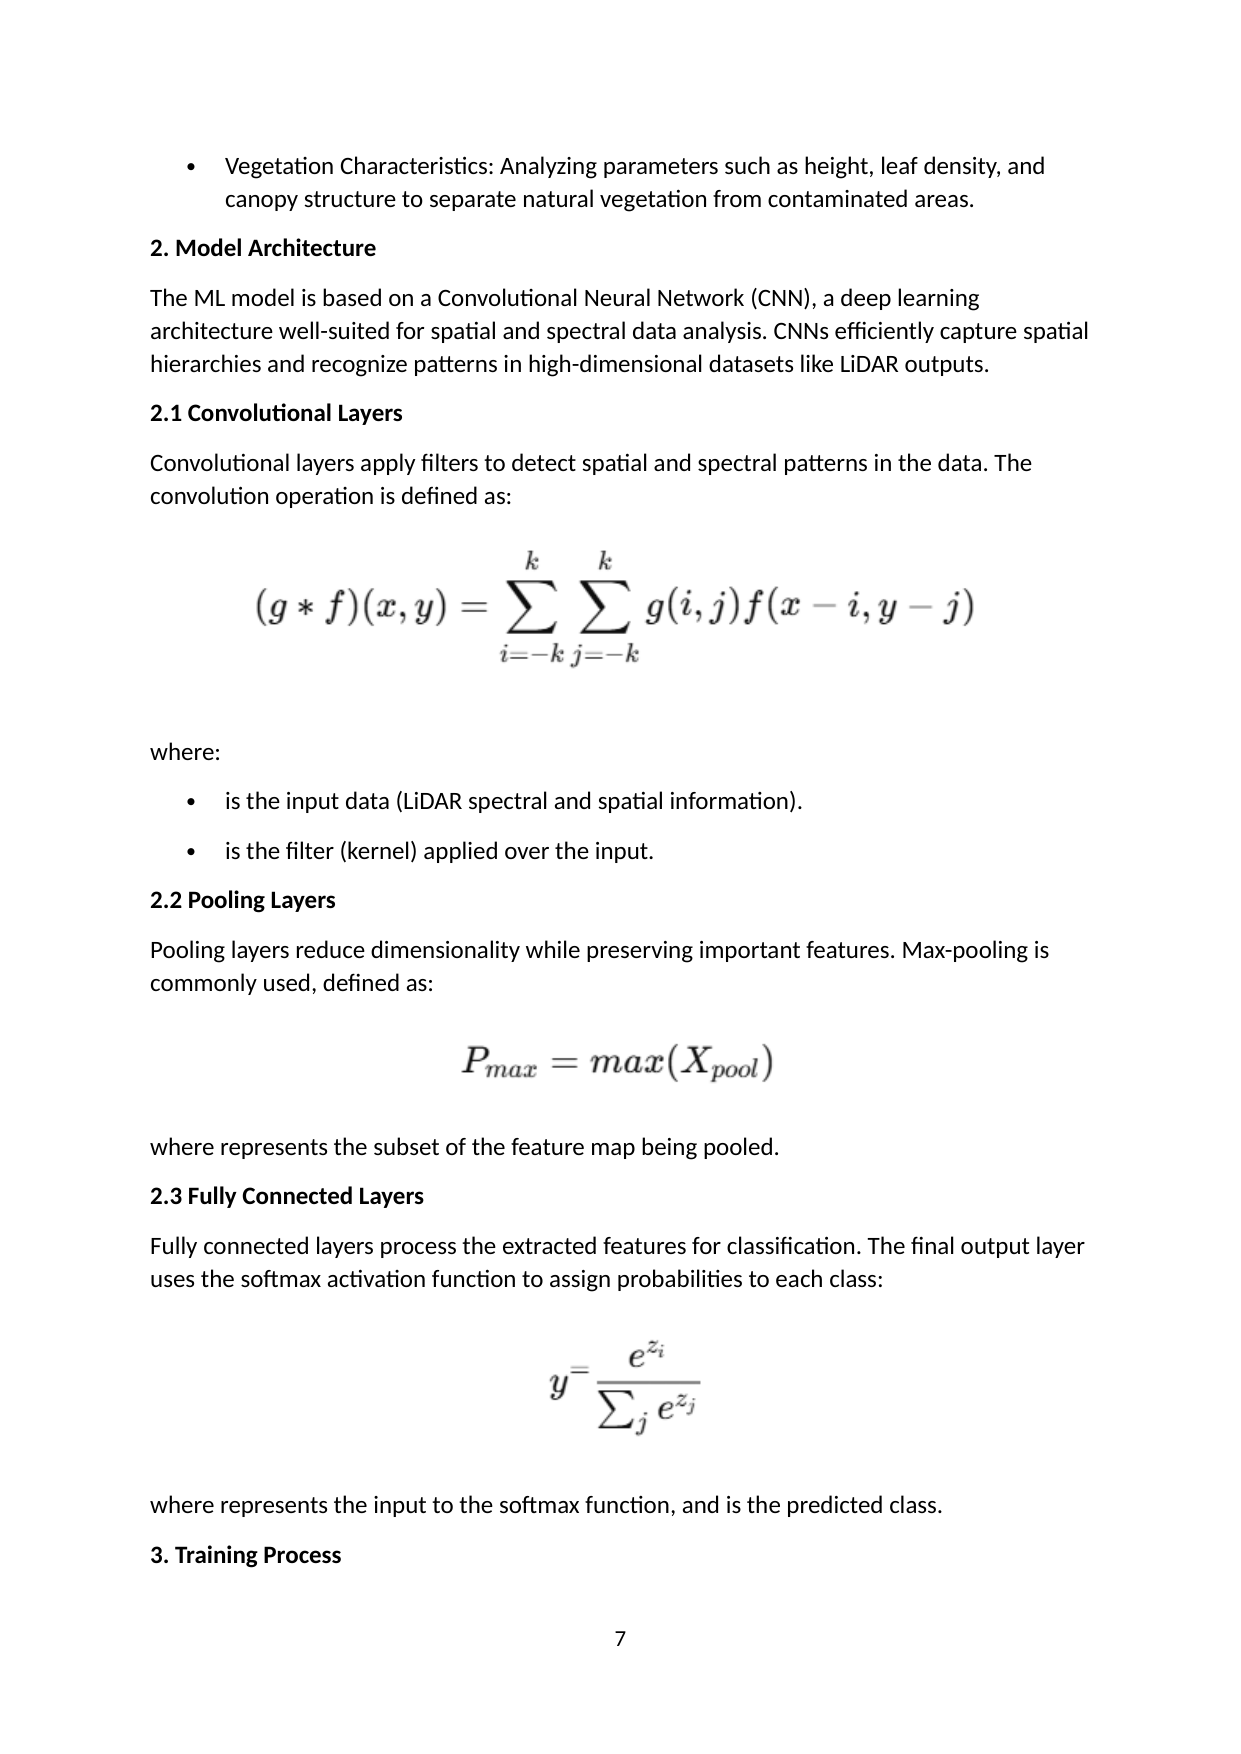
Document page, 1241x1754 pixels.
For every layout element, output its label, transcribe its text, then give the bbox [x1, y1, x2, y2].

text Convolutional layers apply filters to detect spatial and spectral patterns in the data. The convolution operation is defined as: [150, 447, 1090, 511]
text 2.1 Convolutional Layers [150, 397, 1090, 428]
text Fully connected layers process the extracted features for classification. The final output layer uses the softmax activation function to assign probabilities to each class: [150, 1230, 1090, 1293]
text 2.3 Fully Connected Layers [150, 1181, 1090, 1211]
picture [242, 529, 999, 717]
list is the input data (LiDAR spectral and spatial information). [187, 786, 1090, 816]
list Vegetation Characteristics: Analyzing parameters such as height, leaf density, and canopy structure to separate natural vegetation from contaminated areas. [187, 150, 1090, 213]
picture [486, 1312, 754, 1471]
text where: [150, 736, 1090, 766]
text The ML model is based on a Convolutional Neural Network (CNN), a deep learning architecture well-suited for spatial and spectral data analysis. CNNs efficiently capture spatial hierarchies and recognize patterns in high-dimensional datasets like LiDAR outputs. [150, 282, 1090, 378]
list is the filter (kernel) applied over the input. [187, 835, 1090, 866]
text 2.2 Pooling Layers [150, 885, 1090, 915]
text Pooling layers reduce dimensionality while preserving important features. Max-pooling is commonly used, defined as: [150, 934, 1090, 998]
text where represents the input to the softmax function, and is the predicted class. [150, 1489, 1090, 1520]
text where represents the subset of the feature map being pooled. [150, 1131, 1090, 1161]
text 2. Model Architecture [150, 232, 1090, 263]
text 3. Training Process [150, 1539, 1090, 1569]
picture [443, 1016, 797, 1112]
